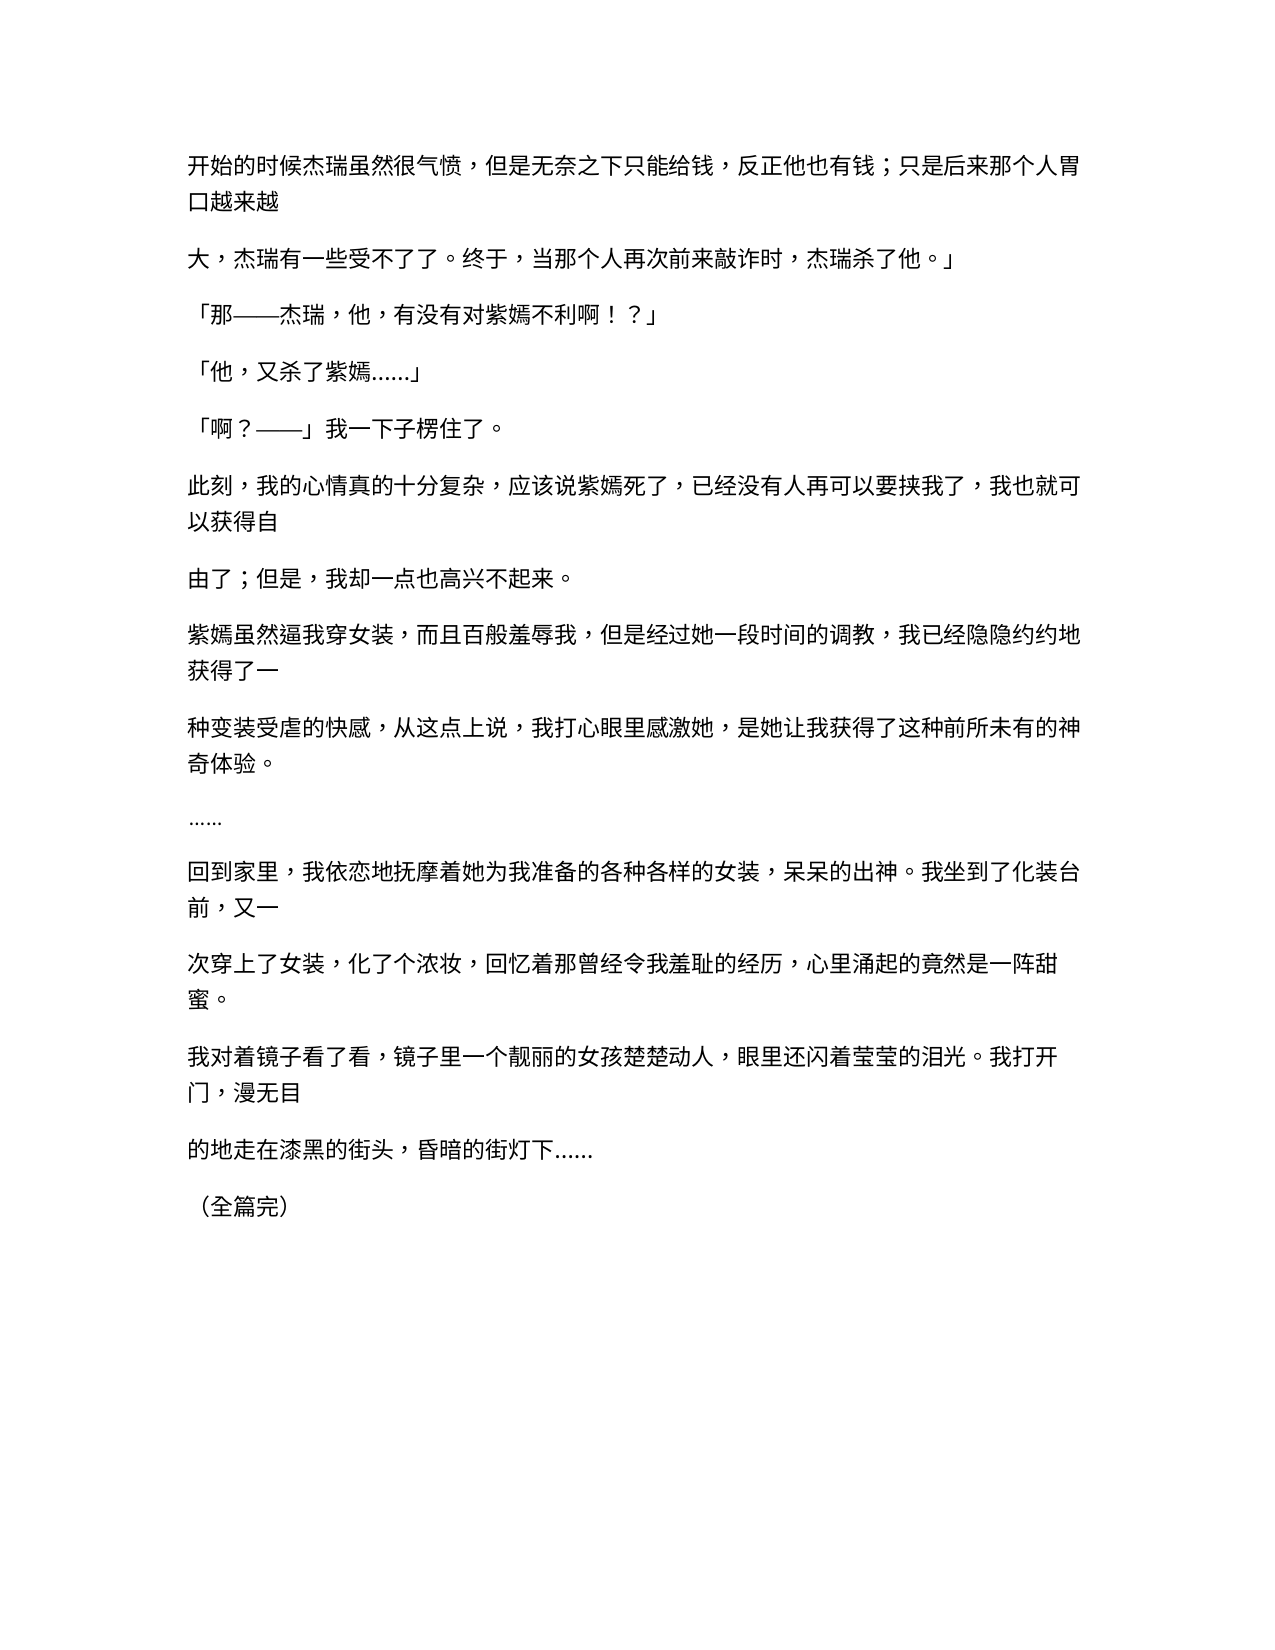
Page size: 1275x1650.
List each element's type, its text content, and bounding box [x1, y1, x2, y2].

text 开始的时候杰瑞虽然很气愤，但是无奈之下只能给钱，反正他也有钱；只是后来那个人胃口越来越 [187, 150, 1087, 217]
text 大，杰瑞有一些受不了了。终于，当那个人再次前来敲诈时，杰瑞杀了他。」 [187, 243, 1087, 274]
text 次穿上了女装，化了个浓妆，回忆着那曾经令我羞耻的经历，心里涌起的竟然是一阵甜蜜。 [187, 948, 1087, 1016]
text 回到家里，我依恋地抚摩着她为我准备的各种各样的女装，呆呆的出神。我坐到了化装台前，又一 [187, 856, 1087, 923]
text 紫嫣虽然逼我穿女装，而且百般羞辱我，但是经过她一段时间的调教，我已经隐隐约约地获得了一 [187, 619, 1087, 686]
text 「啊？——」我一下子楞住了。 [187, 413, 1087, 444]
text …… [187, 805, 1087, 831]
text 的地走在漆黑的街头，昏暗的街灯下…… [187, 1134, 1087, 1165]
text 由了；但是，我却一点也高兴不起来。 [187, 562, 1087, 594]
text 此刻，我的心情真的十分复杂，应该说紫嫣死了，已经没有人再可以要挟我了，我也就可以获得自 [187, 470, 1087, 537]
text 我对着镜子看了看，镜子里一个靓丽的女孩楚楚动人，眼里还闪着莹莹的泪光。我打开门，漫无目 [187, 1041, 1087, 1108]
text 种变装受虐的快感，从这点上说，我打心眼里感激她，是她让我获得了这种前所未有的神奇体验。 [187, 712, 1087, 779]
text 「他，又杀了紫嫣……」 [187, 356, 1087, 387]
text （全篇完） [187, 1191, 1087, 1222]
text 「那——杰瑞，他，有没有对紫嫣不利啊！？」 [187, 299, 1087, 331]
